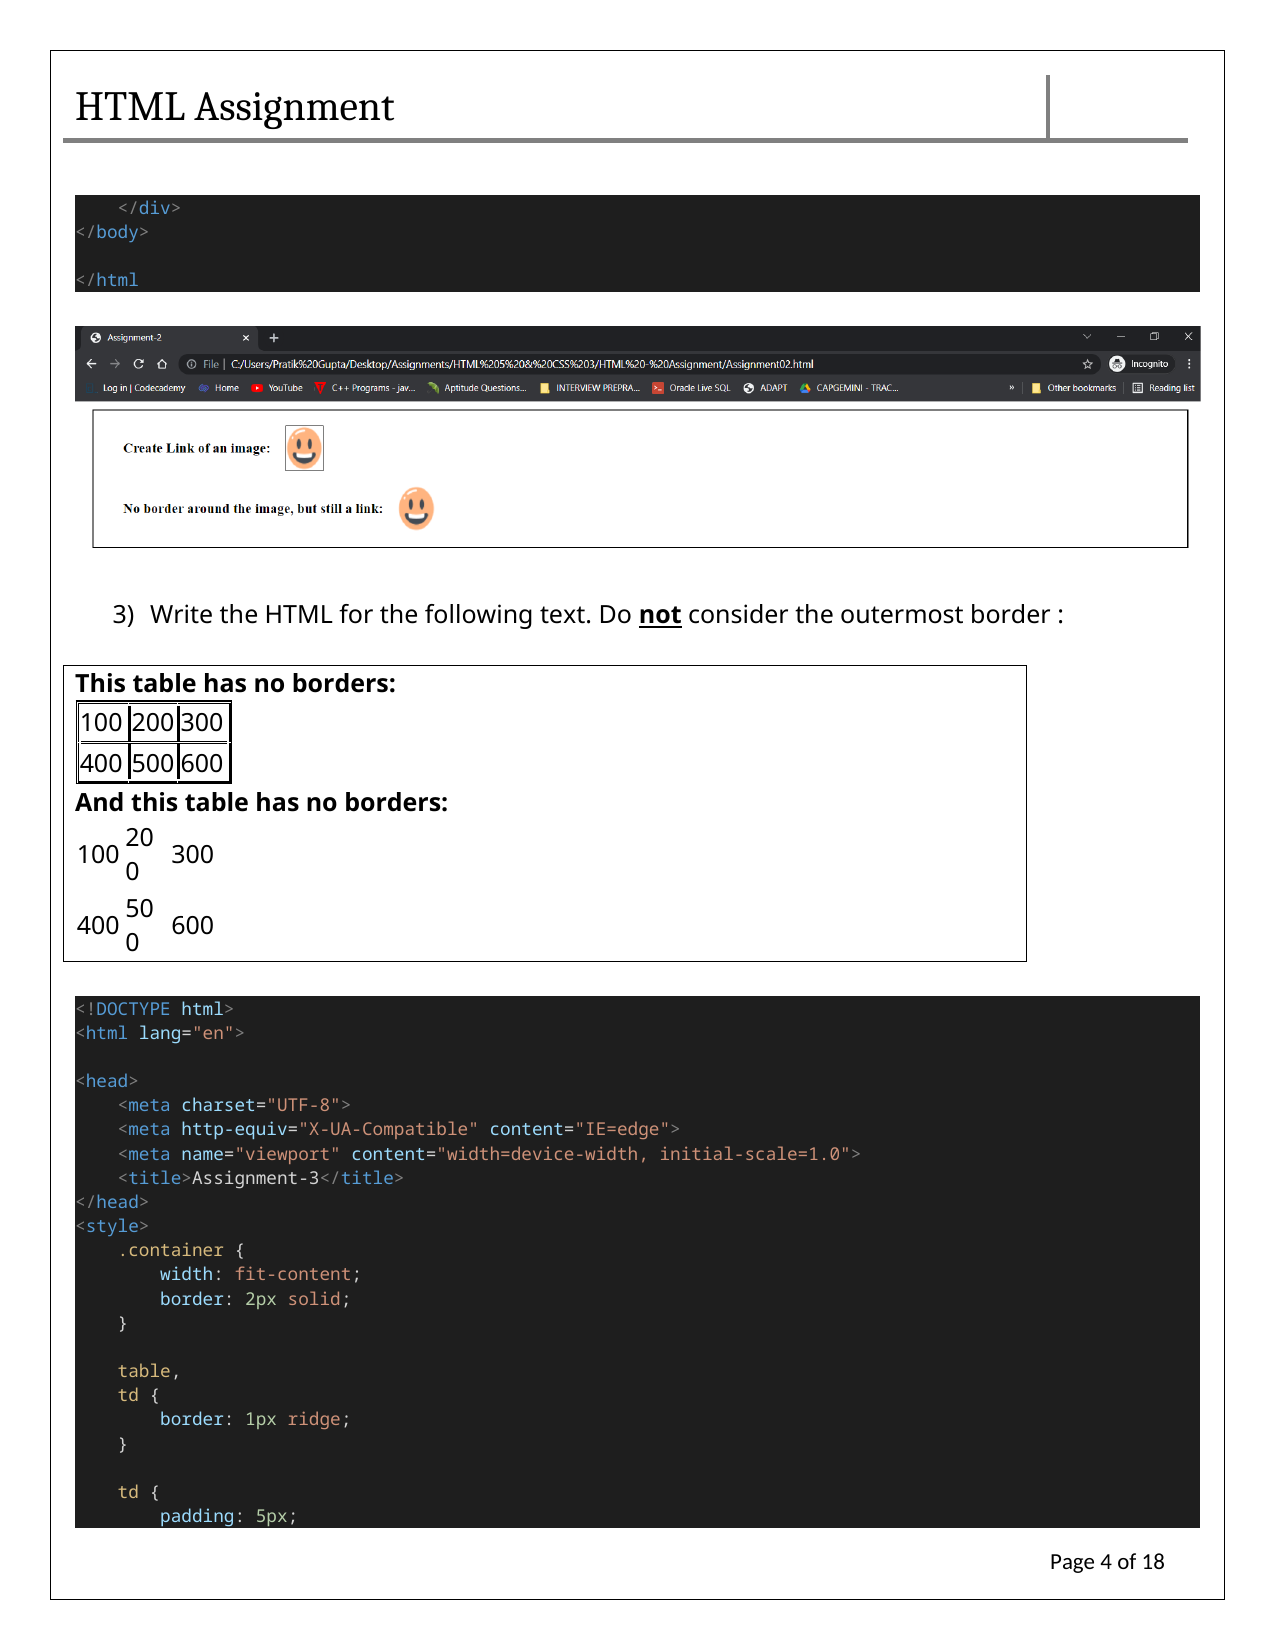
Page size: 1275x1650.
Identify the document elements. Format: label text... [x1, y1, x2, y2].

list Write the HTML for the following text. Do not consider the outermost border : [112, 597, 1200, 631]
text width: fit-content; [75, 1262, 1200, 1286]
text </html [75, 268, 1200, 292]
text } [75, 1431, 1200, 1455]
text td { [75, 1479, 1200, 1503]
text </div> [75, 195, 1200, 219]
text <!DOCTYPE html> [75, 996, 1200, 1020]
text border: 1px ridge; [75, 1407, 1200, 1431]
text <title>Assignment-3</title> [75, 1165, 1200, 1189]
text <style> [75, 1213, 1200, 1238]
text <meta http-equiv="X-UA-Compatible" content="IE=edge"> [75, 1117, 1200, 1141]
text table, [75, 1358, 1200, 1383]
text <head> [75, 1068, 1200, 1093]
text .container { [75, 1238, 1200, 1262]
text <meta charset="UTF-8"> [75, 1093, 1200, 1117]
picture [75, 326, 1201, 563]
text </head> [75, 1189, 1200, 1213]
text <meta name="viewport" content="width=device-width, initial-scale=1.0"> [75, 1141, 1200, 1165]
table_header This table has no borders: And this table has no borders: [64, 666, 1026, 961]
text <html lang="en"> [75, 1020, 1200, 1044]
text border: 2px solid; [75, 1286, 1200, 1310]
text </body> [75, 219, 1200, 244]
text padding: 5px; [75, 1503, 1200, 1528]
text td { [75, 1383, 1200, 1407]
text } [75, 1310, 1200, 1334]
